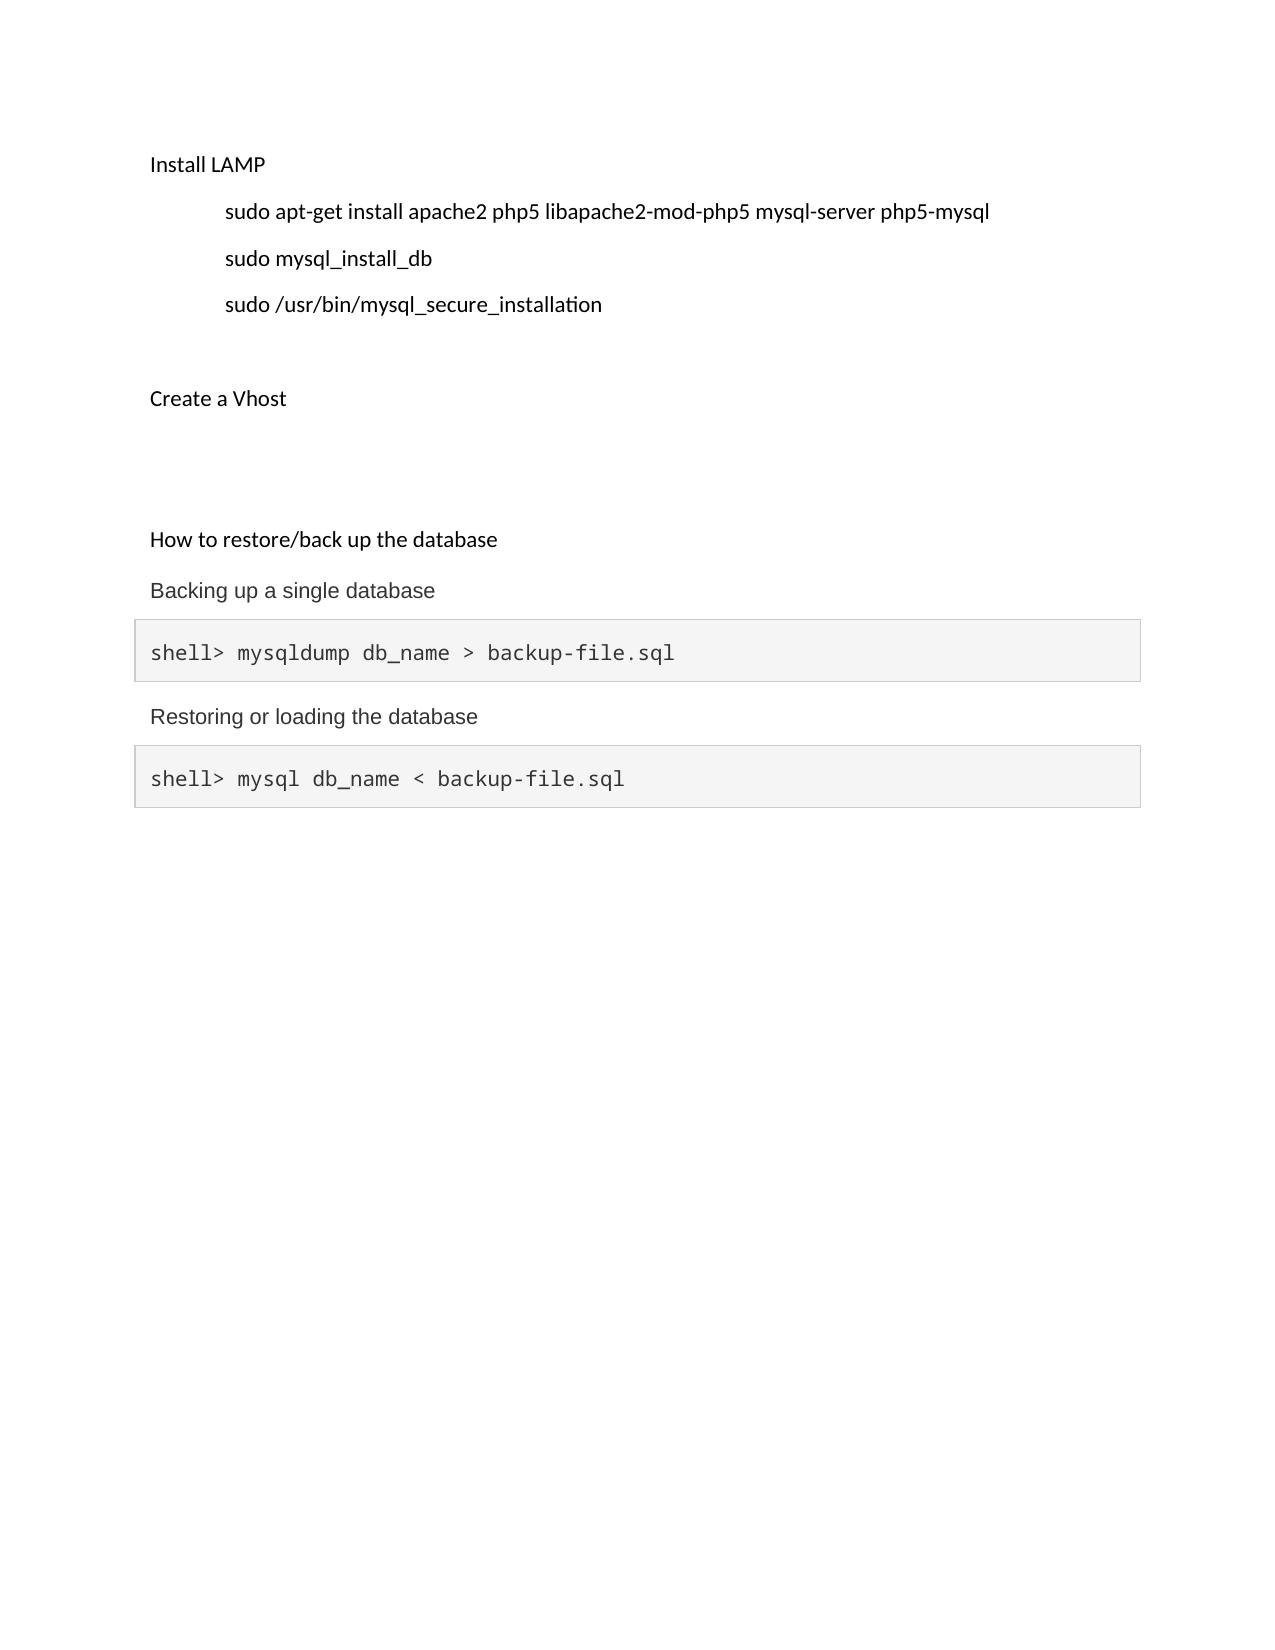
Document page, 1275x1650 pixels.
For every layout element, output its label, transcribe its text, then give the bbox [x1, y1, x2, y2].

text shell> mysql db_name < backup-file.sql [136, 746, 1140, 807]
text Restoring or loading the database [150, 698, 1125, 729]
text sudo /usr/bin/mysql_secure_installation [150, 291, 1125, 319]
text How to restore/back up the database [150, 525, 1125, 553]
text shell> mysqldump db_name > backup-file.sql [136, 620, 1140, 681]
text Backing up a single database [150, 572, 1125, 603]
text Create a Vhost [150, 384, 1125, 412]
text Install LAMP [150, 150, 1125, 178]
text sudo mysql_install_db [225, 244, 1125, 272]
text sudo apt-get install apache2 php5 libapache2-mod-php5 mysql-server php5-mysql [150, 197, 1125, 225]
